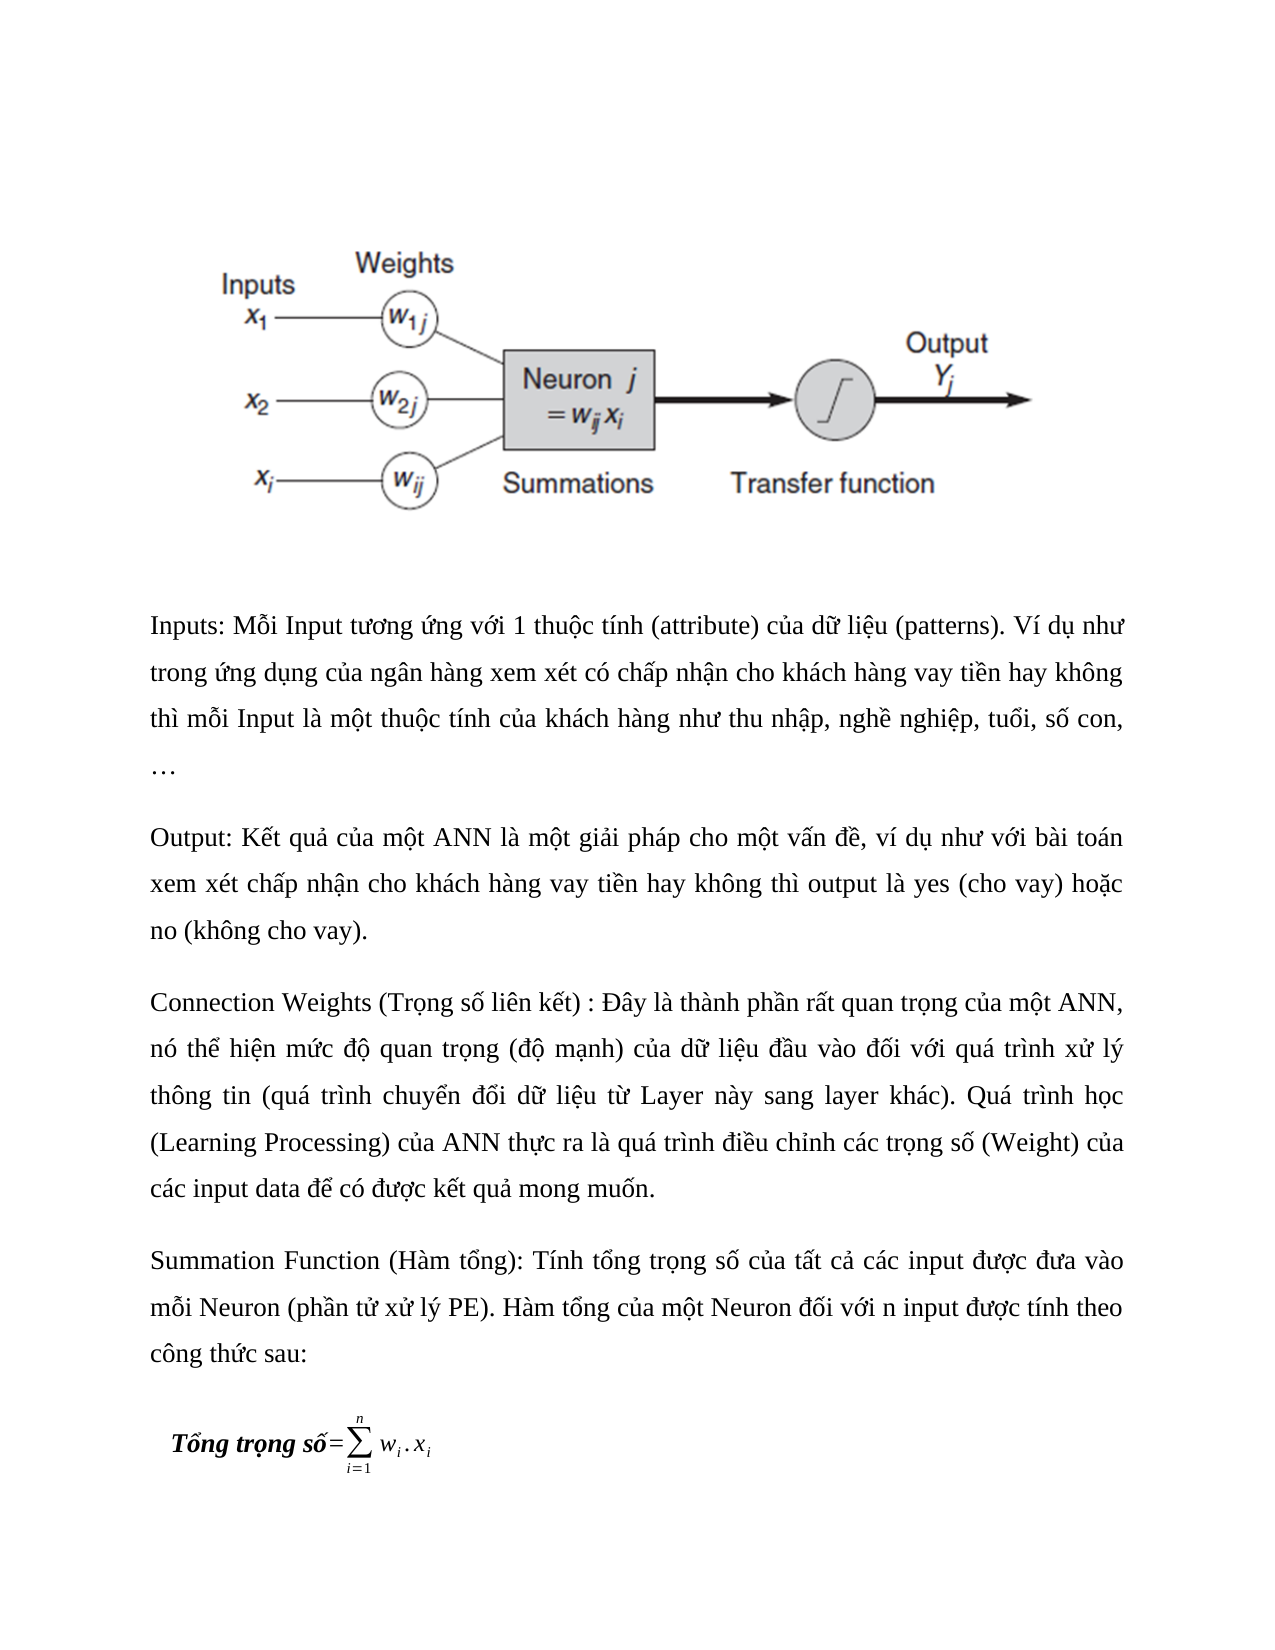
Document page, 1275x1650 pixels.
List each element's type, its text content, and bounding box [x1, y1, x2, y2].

text Summation Function (Hàm tổng): Tính tổng trọng số của tất cả các input được đưa vào mỗi Neuron (phần tử xử lý PE). Hàm tổng của một Neuron đối với n input được tính theo công thức sau: [150, 1244, 1125, 1369]
text Inputs: Mỗi Input tương ứng với 1 thuộc tính (attribute) của dữ liệu (patterns). Ví dụ như trong ứng dụng của ngân hàng xem xét có chấp nhận cho khách hàng vay tiền hay không thì mỗi Input là một thuộc tính của khách hàng như thu nhập, nghề nghiệp, tuổi, số con,… [150, 609, 1125, 780]
picture [150, 150, 1091, 568]
text Connection Weights (Trọng số liên kết) : Đây là thành phần rất quan trọng của một ANN, nó thể hiện mức độ quan trọng (độ mạnh) của dữ liệu đầu vào đối với quá trình xử lý thông tin (quá trình chuyển đổi dữ liệu từ Layer này sang layer khác). Quá trình học (Learning Processing) của ANN thực ra là quá trình điều chỉnh các trọng số (Weight) của các input data để có được kết quả mong muốn. [150, 986, 1125, 1204]
text Output: Kết quả của một ANN là một giải pháp cho một vấn đề, ví dụ như với bài toán xem xét chấp nhận cho khách hàng vay tiền hay không thì output là yes (cho vay) hoặc no (không cho vay). [150, 821, 1125, 945]
text Tổng trọng số= [150, 1409, 1125, 1476]
